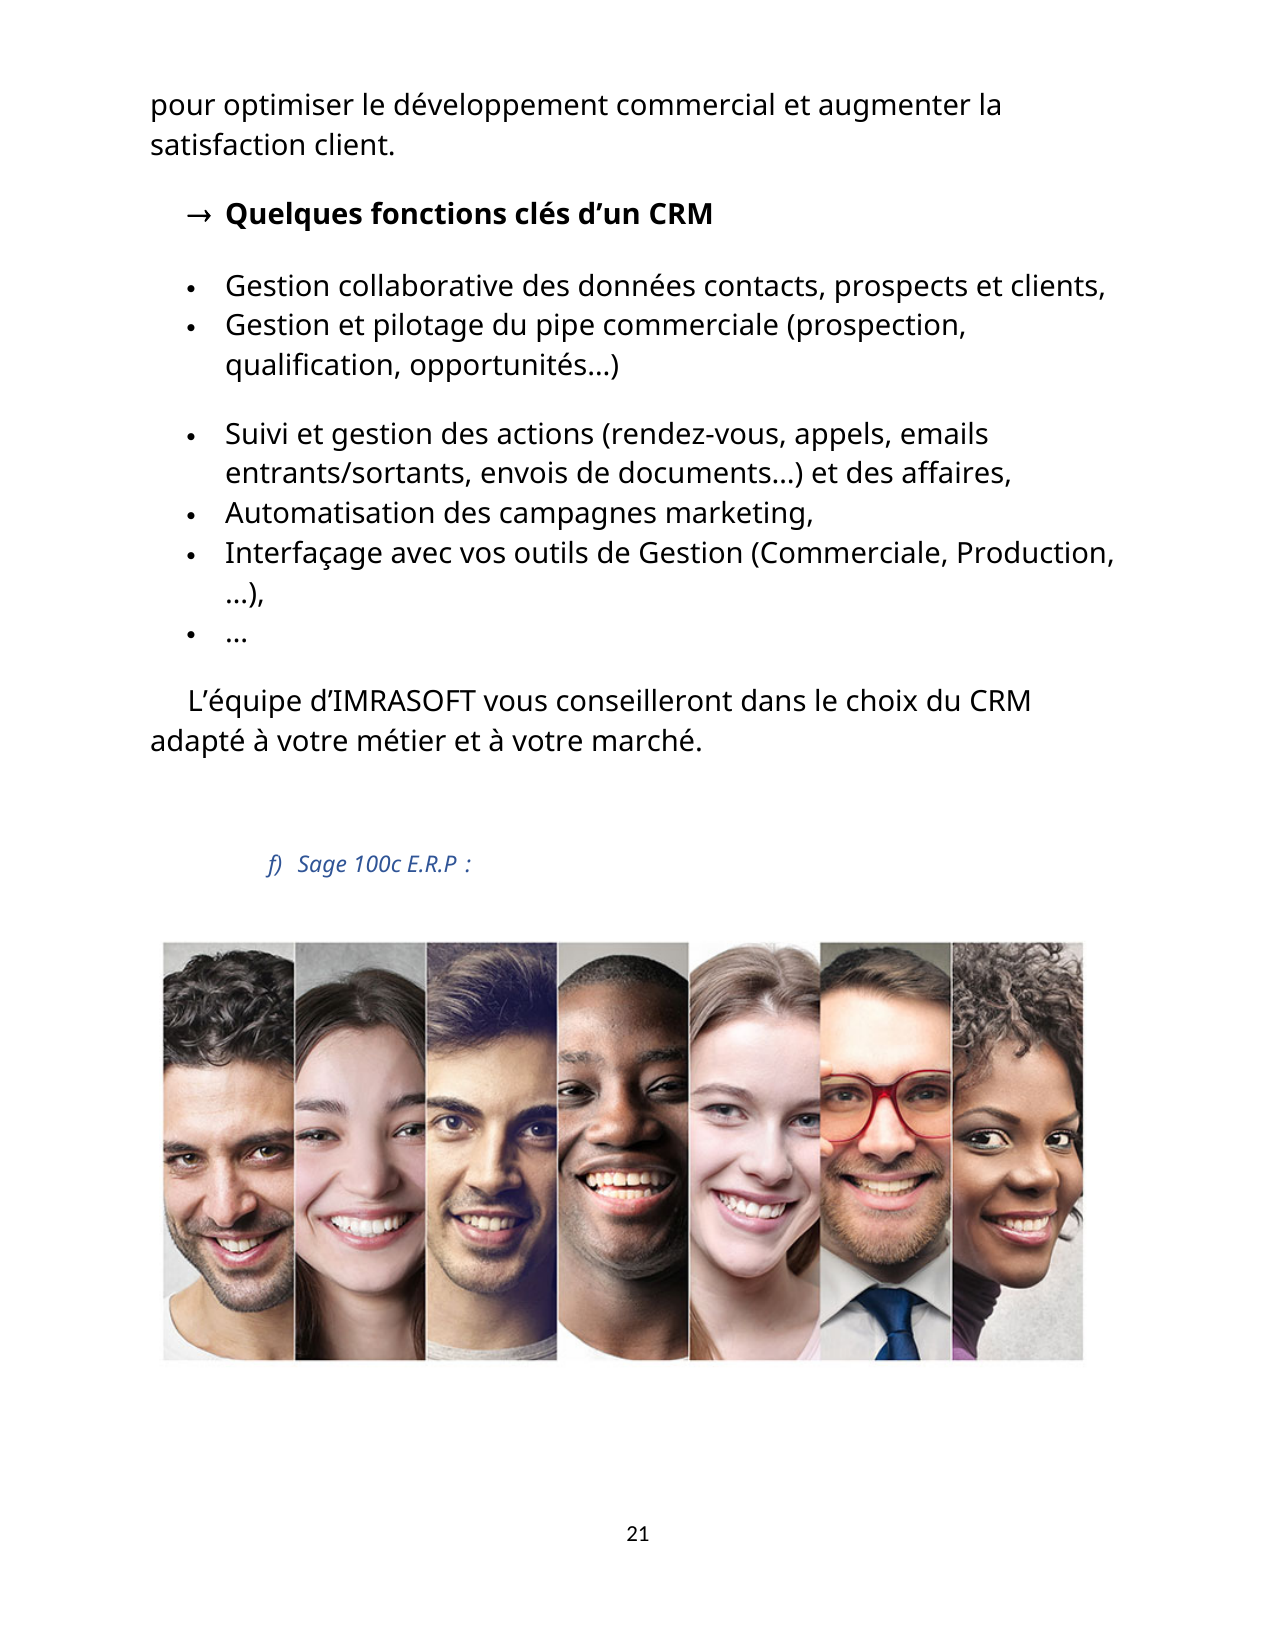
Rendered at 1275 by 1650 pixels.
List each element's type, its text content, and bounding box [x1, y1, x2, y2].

list … [187, 612, 1125, 651]
list Quelques fonctions clés d’un CRM [187, 193, 1125, 233]
list Gestion et pilotage du pipe commerciale (prospection, qualification, opportunités…) [187, 304, 1125, 384]
list Gestion collaborative des données contacts, prospects et clients, [187, 265, 1125, 304]
list Interfaçage avec vos outils de Gestion (Commerciale, Production, …), [187, 532, 1125, 612]
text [150, 84, 1125, 164]
list Suivi et gestion des actions (rendez-vous, appels, emails entrants/sortants, envois de documents…) et des affaires, [187, 413, 1125, 492]
text L’équipe d’IMRASOFT vous conseilleront dans le choix du CRM adapté à votre métier et à votre marché. [150, 680, 1125, 760]
subtitle Sage 100c E.R.P : [268, 848, 1125, 880]
list Automatisation des campagnes marketing, [187, 492, 1125, 532]
picture [150, 884, 1096, 1417]
